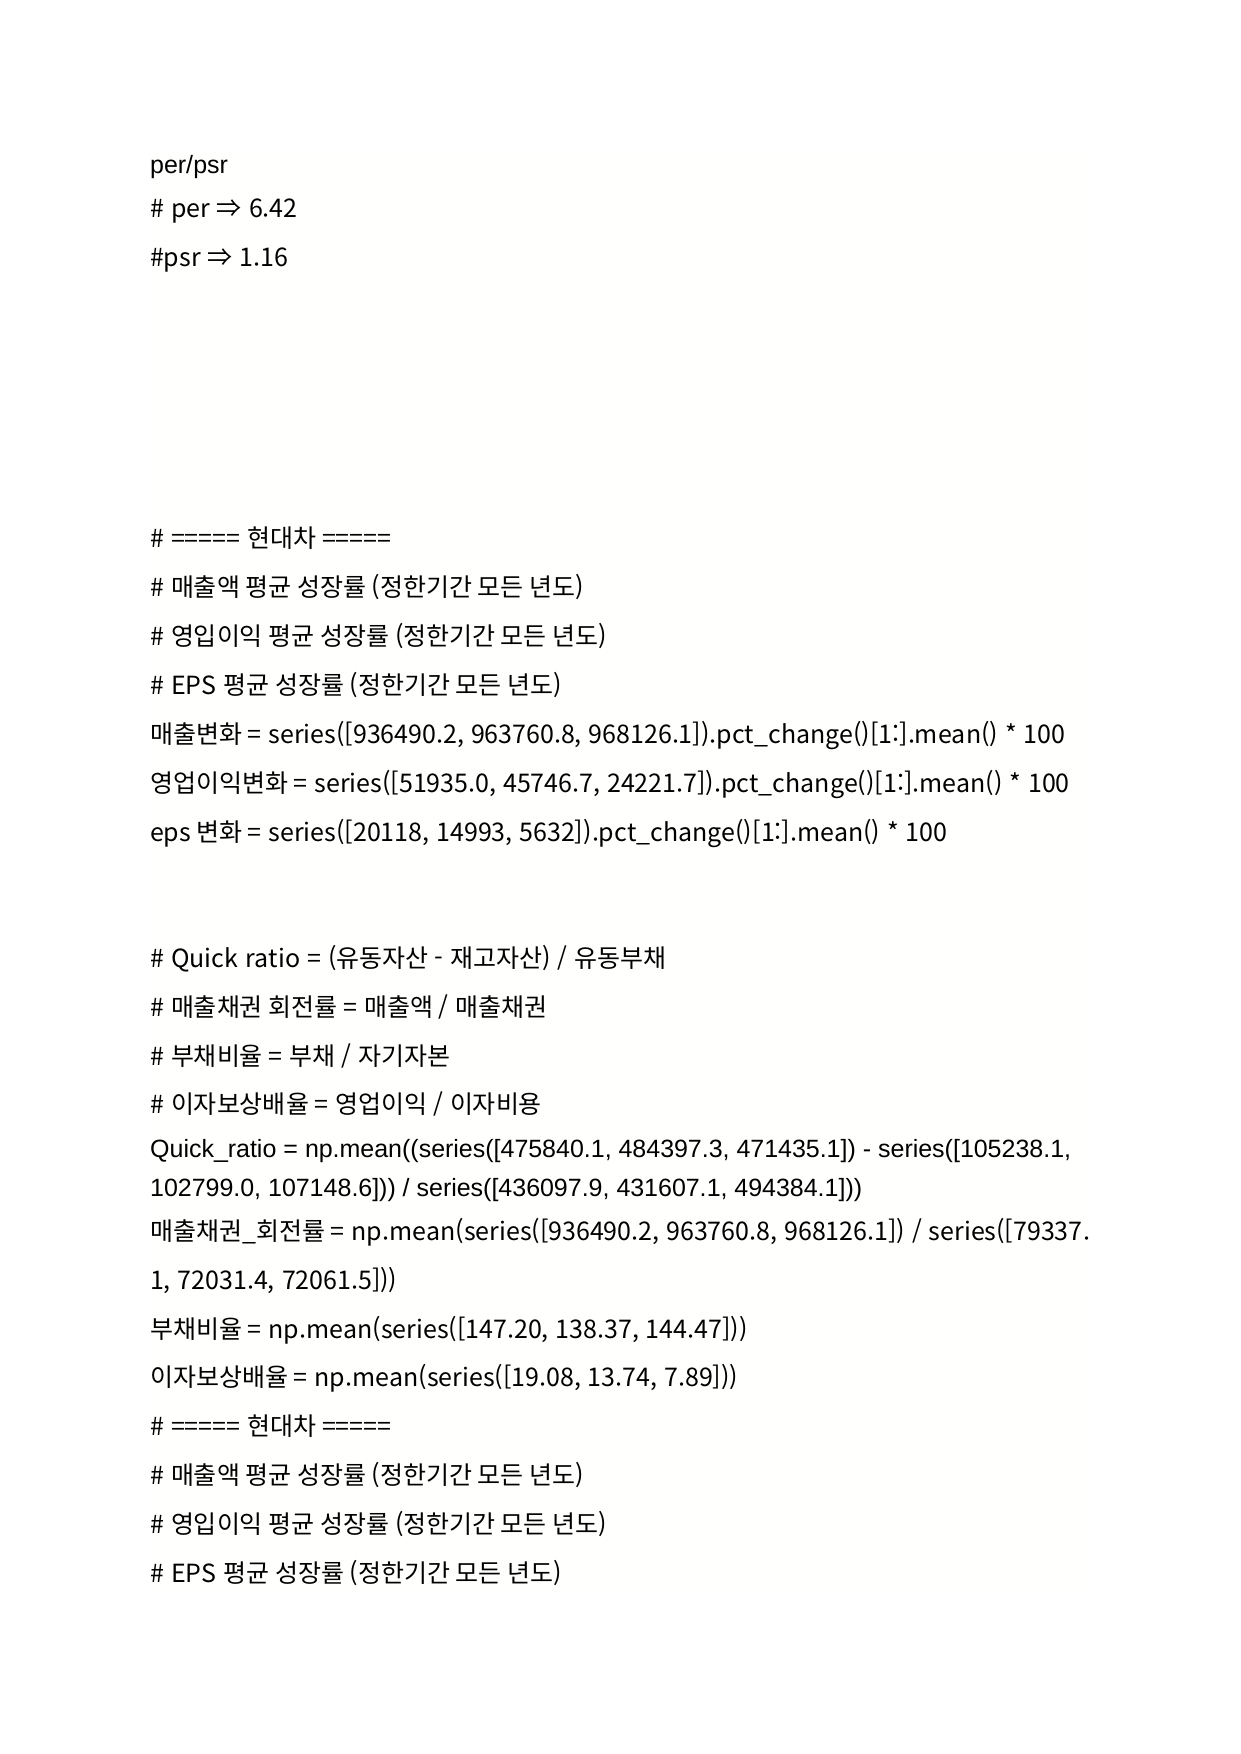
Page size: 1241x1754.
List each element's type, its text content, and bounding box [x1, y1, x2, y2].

text # 부채비율 = 부채 / 자기자본 [150, 1036, 1090, 1072]
text # 이자보상배율 = 영업이익 / 이자비용 [150, 1085, 1090, 1121]
text # 영입이익 평균 성장률 (정한기간 모든 년도) [150, 617, 1090, 653]
text eps변화 = series([20118, 14993, 5632]).pct_change()[1:].mean() * 100 [150, 812, 1090, 848]
text Quick_ratio = np.mean((series([475840.1, 484397.3, 471435.1]) - series([105238.1, 102799.0, 107148.6])) / series([436097.9, 431607.1, 494384.1])) [150, 1134, 1090, 1201]
text # 매출채권 회전률 = 매출액 / 매출채권 [150, 987, 1090, 1023]
text 매출채권_회전률 = np.mean(series([936490.2, 963760.8, 968126.1]) / series([79337.1, 72031.4, 72061.5])) [150, 1211, 1090, 1296]
text # 매출액 평균 성장률 (정한기간 모든 년도) [150, 1456, 1090, 1492]
text # 영입이익 평균 성장률 (정한기간 모든 년도) [150, 1504, 1090, 1541]
text 영업이익변화 = series([51935.0, 45746.7, 24221.7]).pct_change()[1:].mean() * 100 [150, 763, 1090, 799]
text # per ⇒ 6.42 [150, 189, 1090, 225]
text #psr ⇒ 1.16 [150, 238, 1090, 274]
text # ===== 현대차 ===== [150, 1407, 1090, 1443]
text 부채비율 = np.mean(series([147.20, 138.37, 144.47])) [150, 1309, 1090, 1345]
text # EPS 평균 성장률 (정한기간 모든 년도) [150, 1553, 1090, 1589]
text 이자보상배율 = np.mean(series([19.08, 13.74, 7.89])) [150, 1358, 1090, 1394]
text # Quick ratio = (유동자산 - 재고자산) / 유동부채 [150, 938, 1090, 975]
text # ===== 현대차 ===== [150, 519, 1090, 555]
text 매출변화 = series([936490.2, 963760.8, 968126.1]).pct_change()[1:].mean() * 100 [150, 714, 1090, 751]
text # 매출액 평균 성장률 (정한기간 모든 년도) [150, 568, 1090, 604]
text per/psr [150, 150, 1090, 179]
text # EPS 평균 성장률 (정한기간 모든 년도) [150, 666, 1090, 702]
